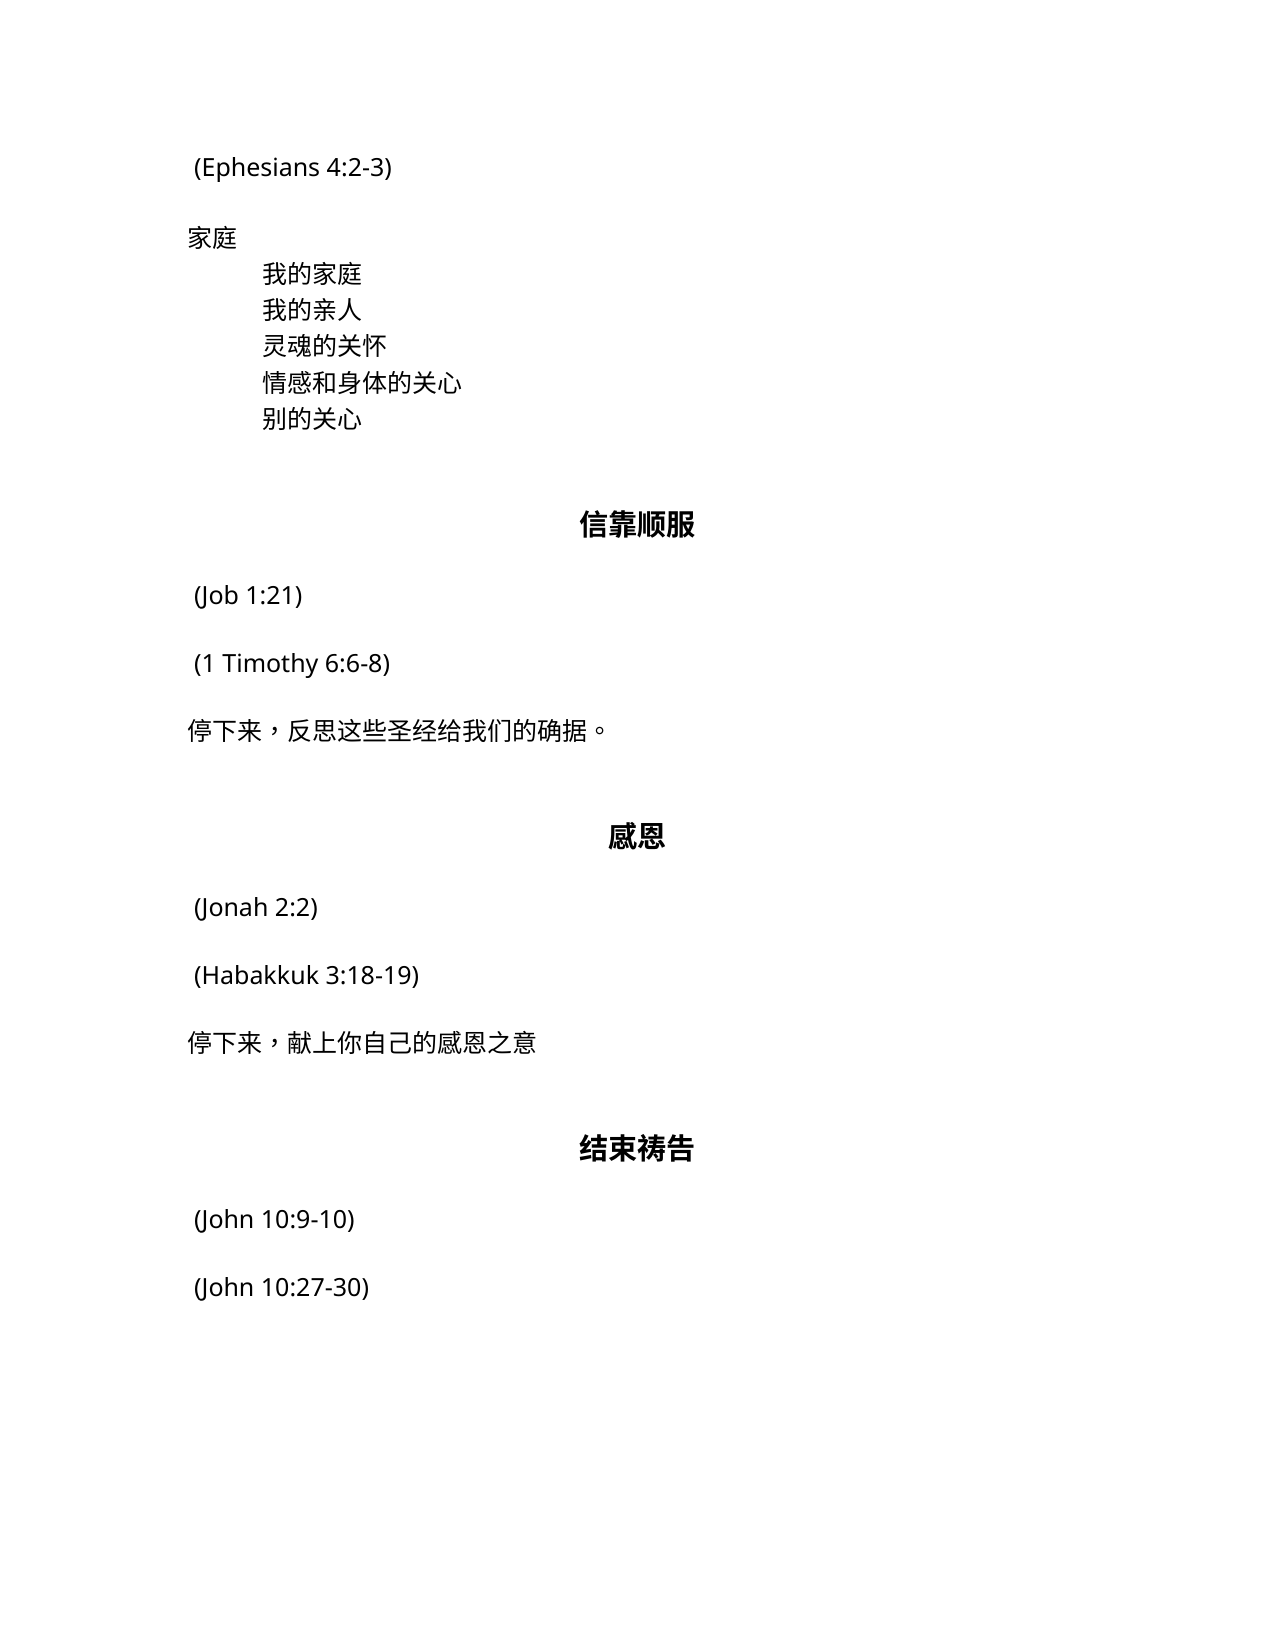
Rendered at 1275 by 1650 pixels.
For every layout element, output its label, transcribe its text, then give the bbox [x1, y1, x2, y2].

text (Ephesians 4:2-3) [187, 150, 1087, 184]
text 停下来，反思这些圣经给我们的确据。 [187, 714, 1087, 748]
text 我的家庭 [187, 254, 1087, 291]
text 家庭 [187, 218, 1087, 254]
text 信靠顺服 [187, 504, 1087, 543]
text 停下来，献上你自己的感恩之意 [187, 1026, 1087, 1060]
text 感恩 [187, 816, 1087, 856]
text (John 10:9-10) [187, 1202, 1087, 1236]
text 情感和身体的关心 [187, 363, 1087, 399]
text (Habakkuk 3:18-19) [187, 958, 1087, 992]
text (Jonah 2:2) [187, 890, 1087, 924]
text 我的亲人 [187, 291, 1087, 327]
text 灵魂的关怀 [187, 327, 1087, 363]
text (Job 1:21) [187, 577, 1087, 612]
text 结束祷告 [187, 1128, 1087, 1168]
text (1 Timothy 6:6-8) [187, 646, 1087, 680]
text (John 10:27-30) [187, 1270, 1087, 1304]
text 别的关心 [187, 399, 1087, 436]
